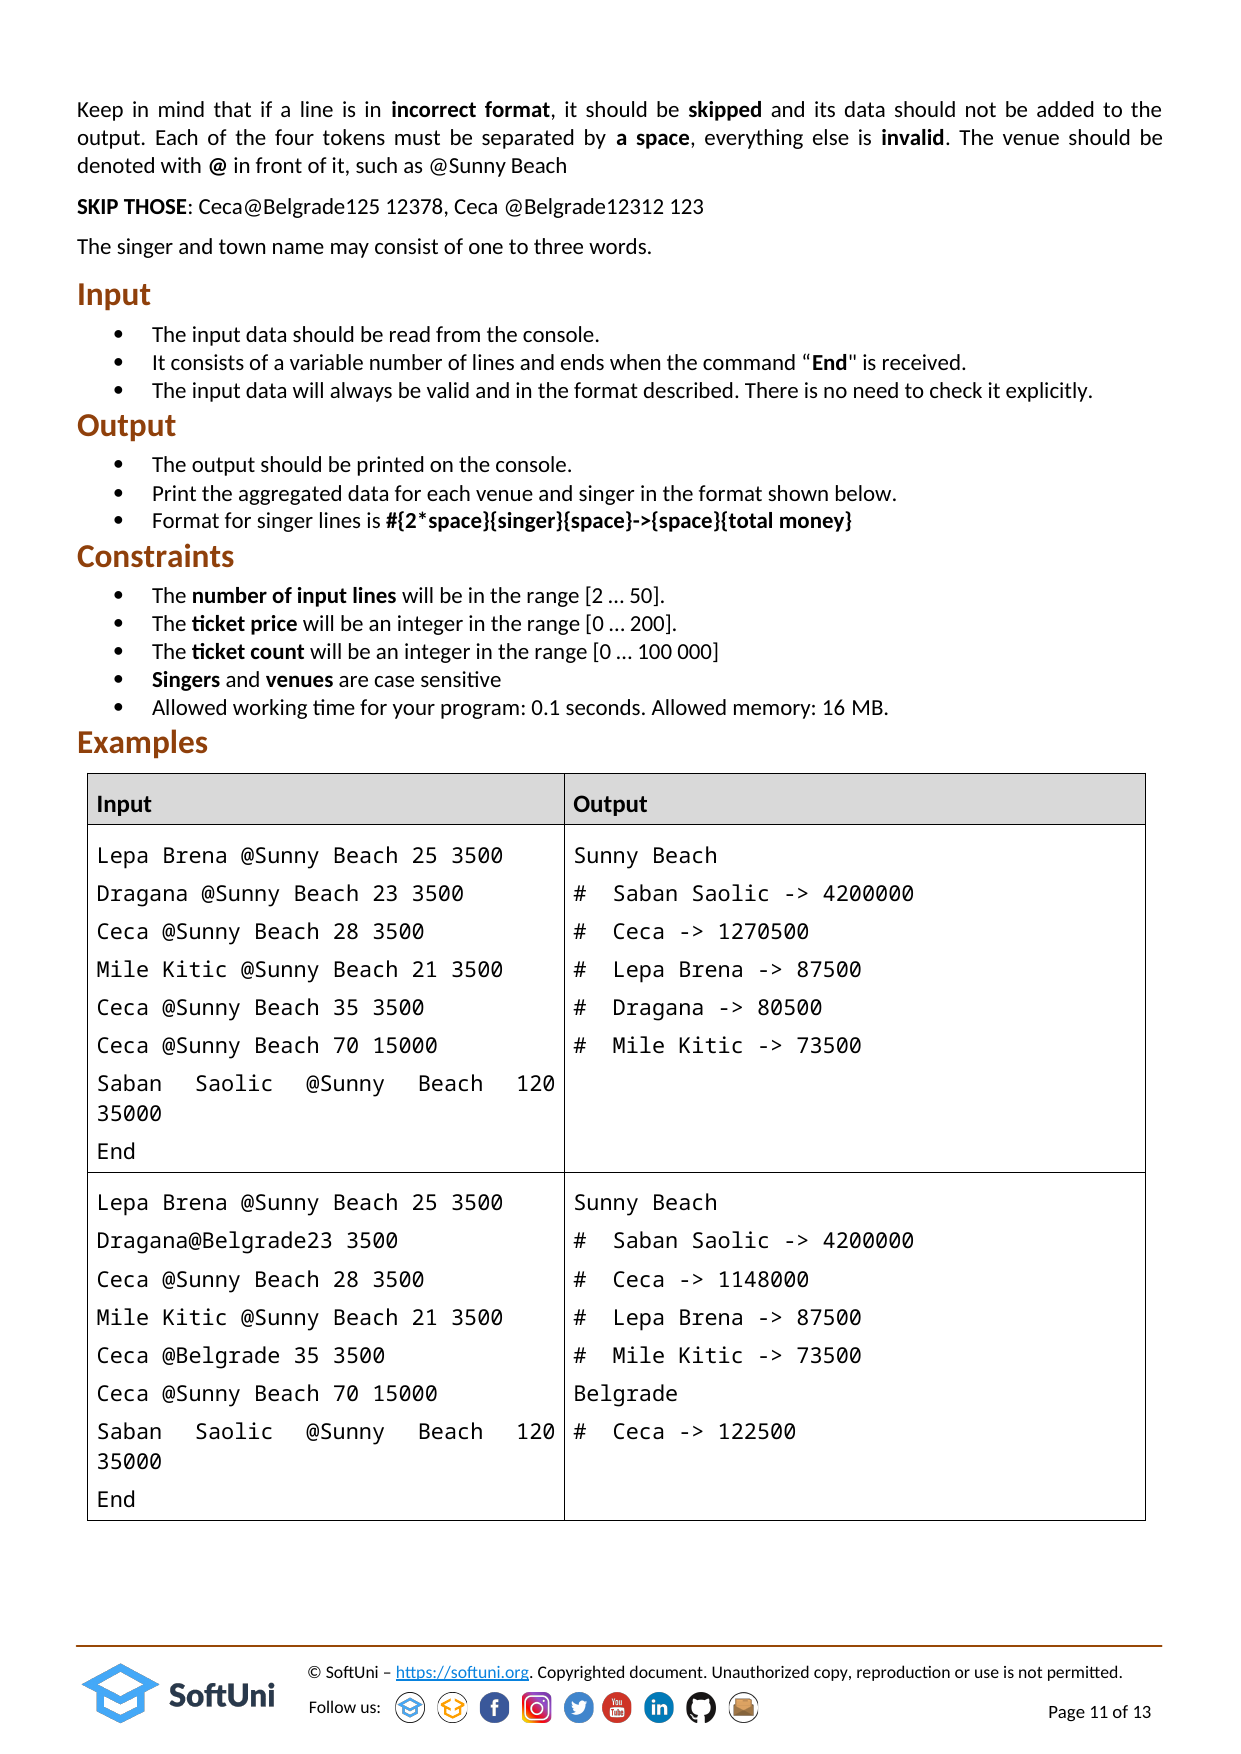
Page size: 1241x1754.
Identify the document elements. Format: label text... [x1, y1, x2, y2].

list Format for singer lines is #{2*space}{singer}{space}->{space}{total money} [114, 507, 1163, 535]
picture [602, 1692, 632, 1723]
picture [479, 1692, 510, 1723]
table_header Input [88, 774, 564, 824]
list The output should be printed on the console. [114, 451, 1163, 479]
picture [665, 1692, 674, 1701]
picture [665, 1714, 674, 1723]
table_header Output [565, 774, 1145, 824]
list The ticket count will be an integer in the range [0 … 100 000] [114, 637, 1163, 666]
table_cell Lepa Brena @Sunny Beach 25 3500 Dragana@Belgrade23 3500 Ceca @Sunny Beach 28 3500 Mile Kitic @Sunny Beach 21 3500 Ceca @Belgrade 35 3500 Ceca @Sunny Beach 70 15000 Saban Saolic @Sunny Beach 120 35000 End [88, 1173, 564, 1520]
list The input data should be read from the console. [114, 320, 1163, 348]
list Print the aggregated data for each venue and singer in the format shown below. [114, 479, 1163, 507]
table_cell Sunny Beach # Saban Saolic -> 4200000 # Ceca -> 1270500 # Lepa Brena -> 87500 # Dragana -> 80500 # Mile Kitic -> 73500 [565, 825, 1145, 1172]
subtitle Input [77, 273, 1163, 314]
picture [75, 1658, 281, 1729]
picture [437, 1692, 468, 1723]
subtitle Output [77, 404, 1163, 444]
table_cell Sunny Beach # Saban Saolic -> 4200000 # Ceca -> 1148000 # Lepa Brena -> 87500 # Mile Kitic -> 73500 Belgrade # Ceca -> 122500 [565, 1173, 1145, 1520]
picture [658, 1705, 667, 1714]
text SKIP THOSE: Ceca@Belgrade125 12378, Ceca @Belgrade12312 123 [77, 192, 1163, 220]
picture [522, 1692, 552, 1723]
picture [564, 1692, 594, 1723]
picture [728, 1692, 759, 1723]
picture [644, 1692, 653, 1701]
list Allowed working time for your program: 0.1 seconds. Allowed memory: 16 MB. [114, 693, 1163, 722]
list The number of input lines will be in the range [2 … 50]. [114, 581, 1163, 609]
list It consists of a variable number of lines and ends when the command “End" is received. [114, 348, 1163, 376]
picture [644, 1714, 653, 1723]
text Keep in mind that if a line is in incorrect format, it should be skipped and its data should not be added to the output. Each of the four tokens must be separated by a space, everything else is invalid. The venue should be denoted with @ in front of it, such as @Sunny Beach [77, 95, 1163, 179]
list The input data will always be valid and in the format described. There is no need to check it explicitly. [114, 376, 1163, 404]
subtitle Constraints [77, 535, 1163, 575]
list Singers and venues are case sensitive [114, 666, 1163, 693]
list The ticket price will be an integer in the range [0 … 200]. [114, 609, 1163, 637]
text The singer and town name may consist of one to three words. [77, 232, 1163, 261]
table_cell Lepa Brena @Sunny Beach 25 3500 Dragana @Sunny Beach 23 3500 Ceca @Sunny Beach 28 3500 Mile Kitic @Sunny Beach 21 3500 Ceca @Sunny Beach 35 3500 Ceca @Sunny Beach 70 15000 Saban Saolic @Sunny Beach 120 35000 End [88, 825, 564, 1172]
picture [395, 1692, 425, 1723]
subtitle Examples [77, 722, 1163, 762]
picture [686, 1692, 716, 1723]
